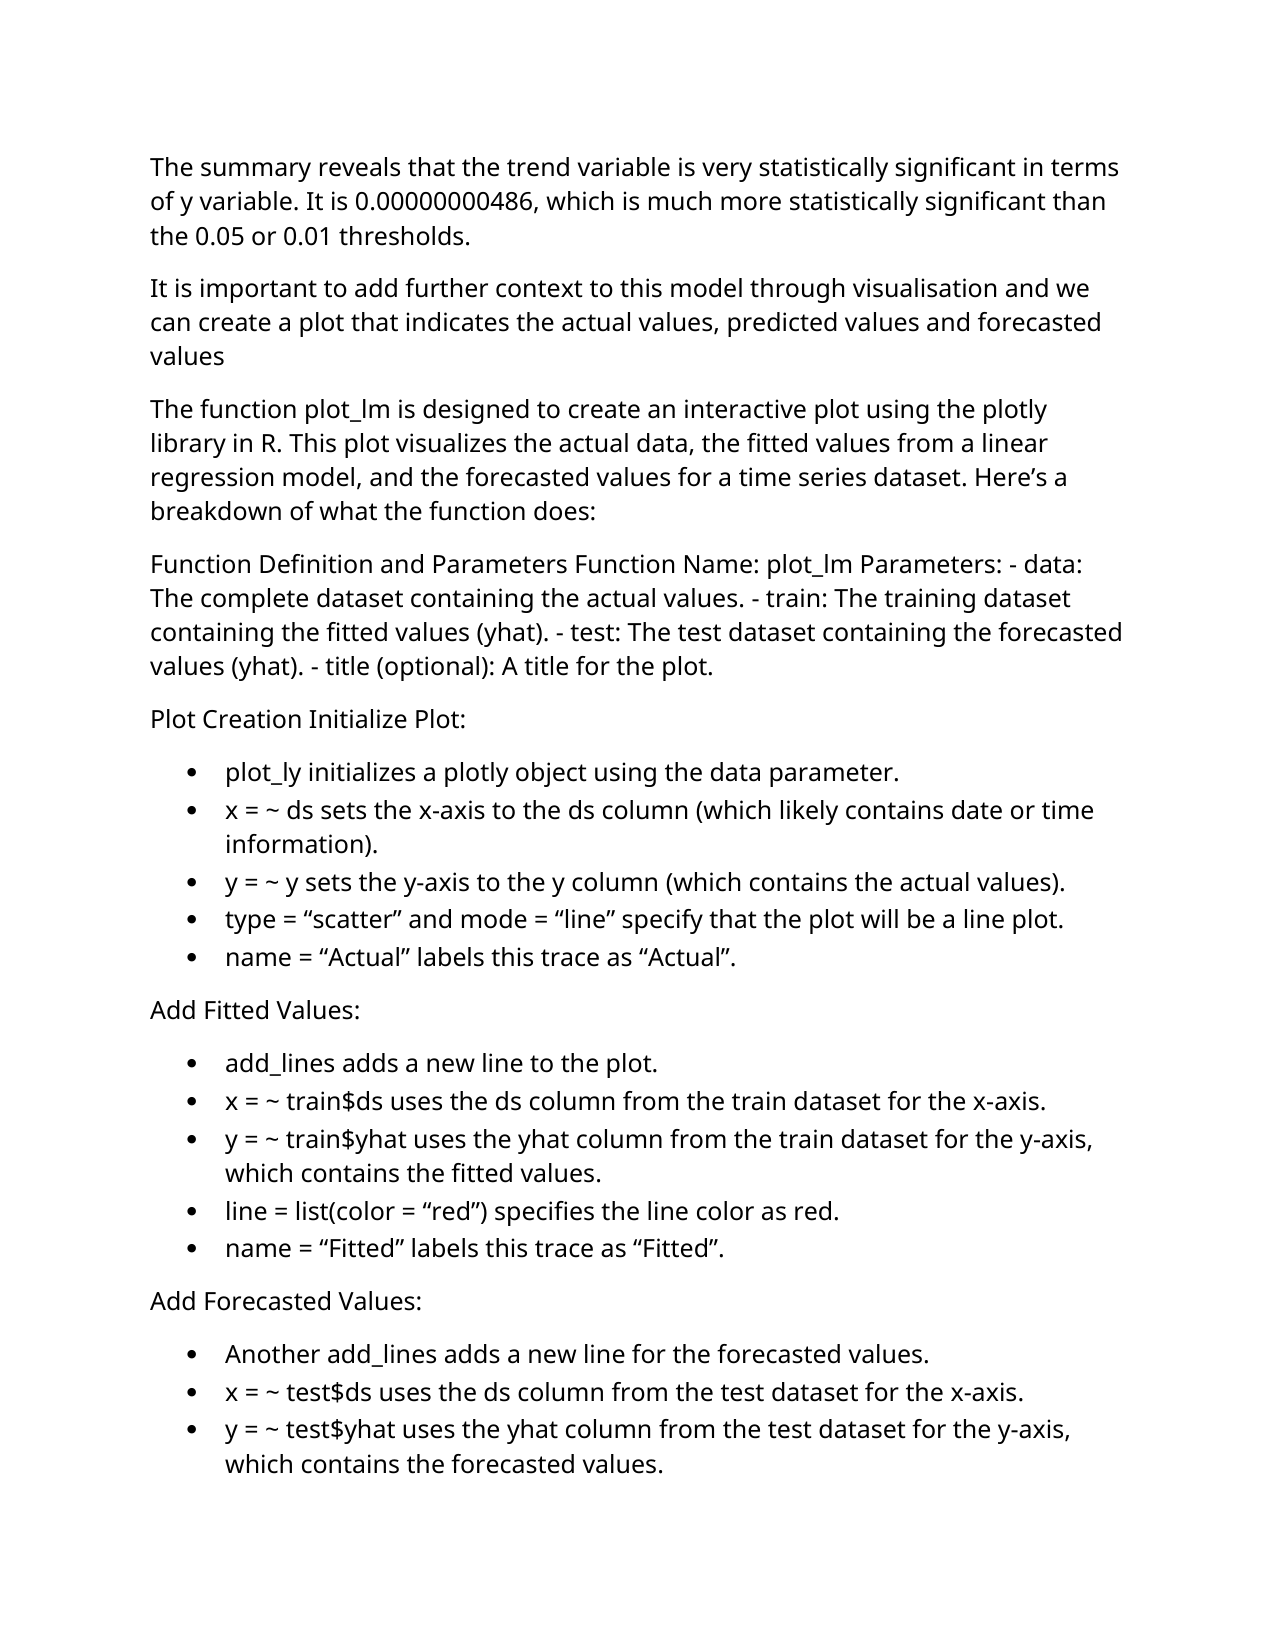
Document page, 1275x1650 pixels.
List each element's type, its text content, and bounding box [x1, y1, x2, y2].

list x = ~ ds sets the x-axis to the ds column (which likely contains date or time information). [187, 792, 1125, 861]
text It is important to add further context to this model through visualisation and we can create a plot that indicates the actual values, predicted values and forecasted values [150, 271, 1125, 373]
list y = ~ train$yhat uses the yhat column from the train dataset for the y-axis, which contains the fitted values. [187, 1121, 1125, 1189]
text The function plot_lm is designed to create an interactive plot using the plotly library in R. This plot visualizes the actual data, the fitted values from a linear regression model, and the forecasted values for a time series dataset. Here’s a breakdown of what the function does: [150, 392, 1125, 528]
list Another add_lines adds a new line for the forecasted values. [187, 1337, 1125, 1371]
text Add Fitted Values: [150, 993, 1125, 1027]
list name = “Fitted” labels this trace as “Fitted”. [187, 1231, 1125, 1265]
text The summary reveals that the trend variable is very statistically significant in terms of y variable. It is 0.00000000486, which is much more statistically significant than the 0.05 or 0.01 thresholds. [150, 150, 1125, 252]
list add_lines adds a new line to the plot. [187, 1046, 1125, 1080]
text Add Forecasted Values: [150, 1284, 1125, 1318]
list name = “Actual” labels this trace as “Actual”. [187, 940, 1125, 974]
list x = ~ test$ds uses the ds column from the test dataset for the x-axis. [187, 1374, 1125, 1408]
list plot_ly initializes a plotly object using the data parameter. [187, 755, 1125, 789]
list y = ~ y sets the y-axis to the y column (which contains the actual values). [187, 864, 1125, 898]
text Plot Creation Initialize Plot: [150, 702, 1125, 736]
list type = “scatter” and mode = “line” specify that the plot will be a line plot. [187, 902, 1125, 936]
list line = list(color = “red”) specifies the line color as red. [187, 1193, 1125, 1227]
text Function Definition and Parameters Function Name: plot_lm Parameters: - data: The complete dataset containing the actual values. - train: The training dataset containing the fitted values (yhat). - test: The test dataset containing the forecasted values (yhat). - title (optional): A title for the plot. [150, 547, 1125, 683]
list y = ~ test$yhat uses the yhat column from the test dataset for the y-axis, which contains the forecasted values. [187, 1412, 1125, 1480]
list x = ~ train$ds uses the ds column from the train dataset for the x-axis. [187, 1083, 1125, 1117]
